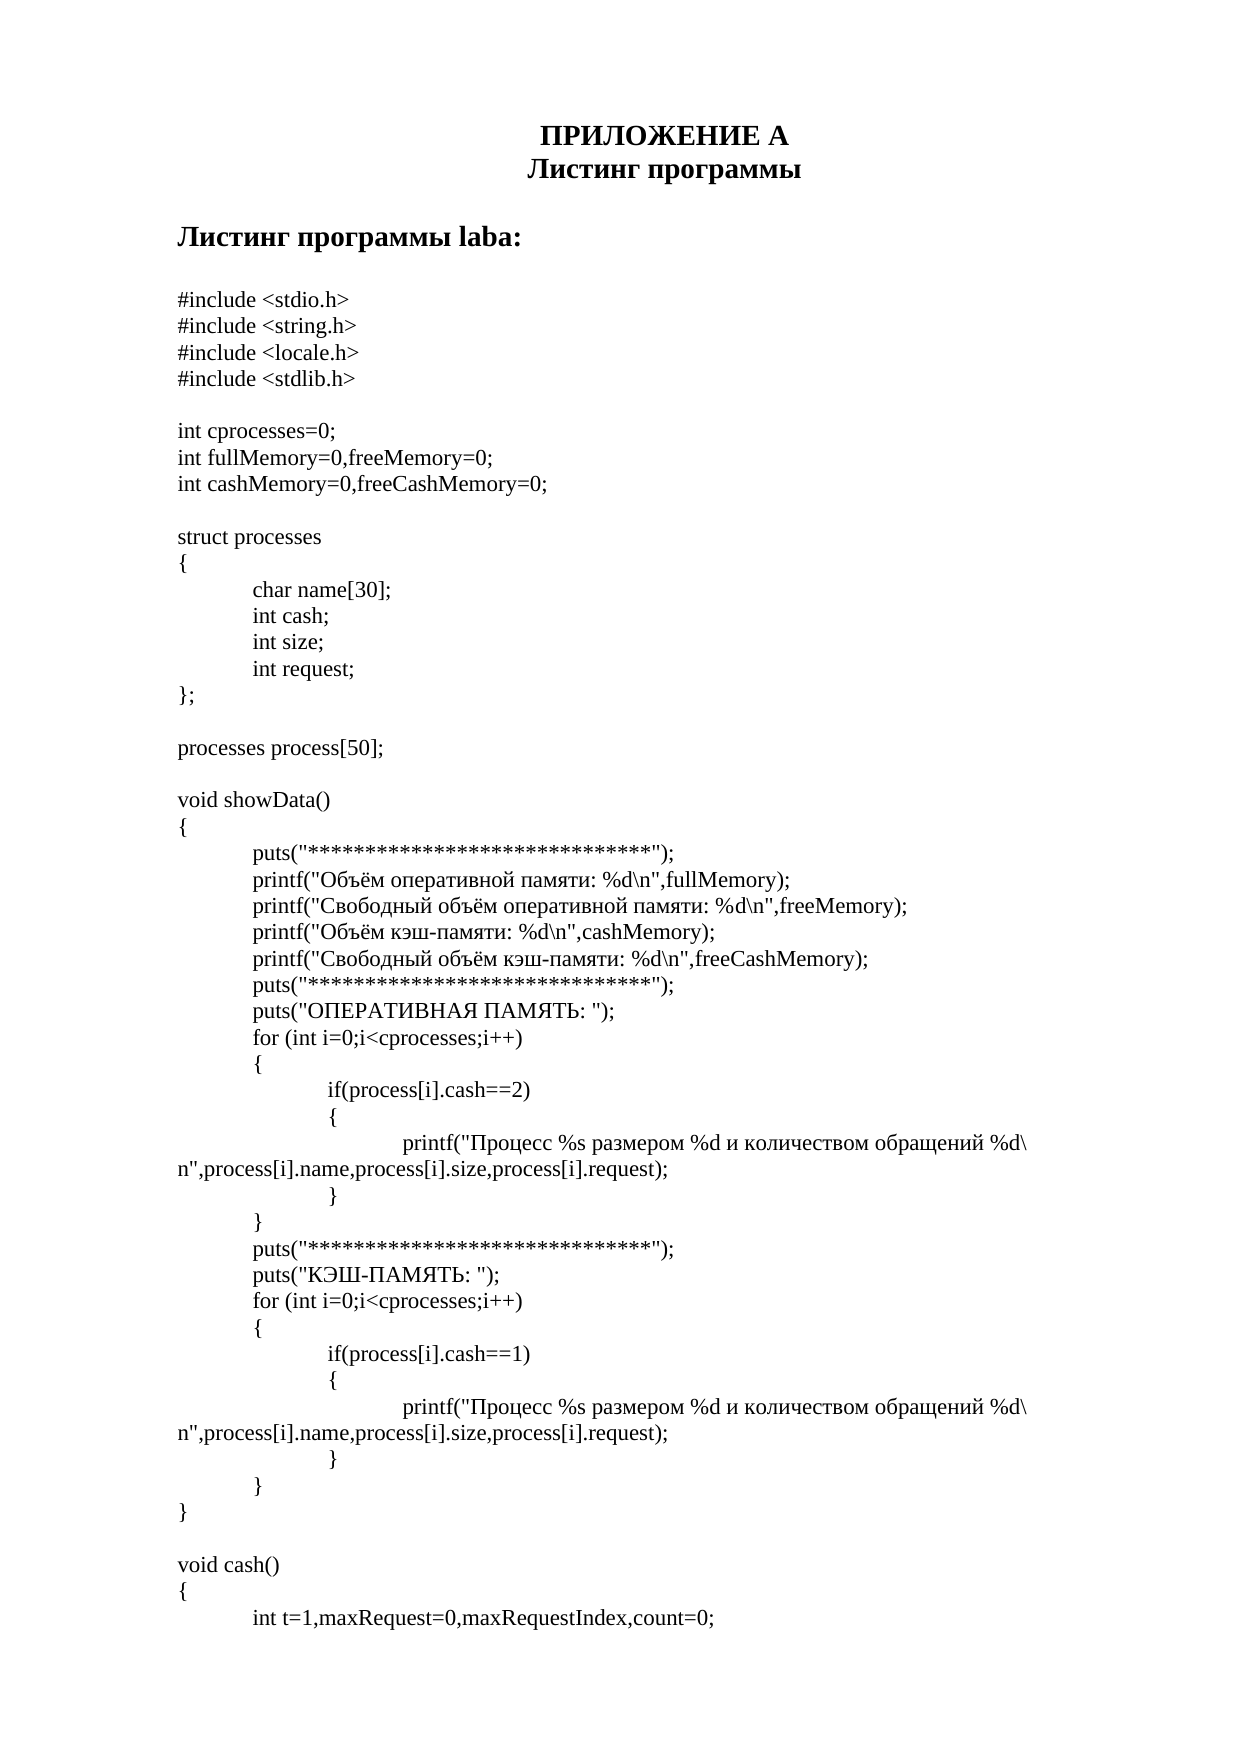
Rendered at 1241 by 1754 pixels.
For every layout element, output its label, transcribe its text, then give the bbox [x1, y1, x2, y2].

text puts("******************************"); [177, 839, 1152, 866]
text printf("Объём кэш-памяти: %d\n",cashMemory); [177, 918, 1152, 945]
text printf("Объём оперативной памяти: %d\n",fullMemory); [177, 866, 1152, 892]
text processes process[50]; [177, 734, 1152, 760]
text } [177, 1472, 1152, 1498]
text int request; [177, 655, 1152, 681]
text if(process[i].cash==1) [177, 1340, 1152, 1366]
text }; [177, 681, 1152, 707]
text int cashMemory=0,freeCashMemory=0; [177, 470, 1152, 497]
text #include <stdio.h> [177, 286, 1152, 312]
text if(process[i].cash==2) [177, 1076, 1152, 1103]
text char name[30]; [177, 576, 1152, 602]
text { [177, 1366, 1152, 1393]
text printf("Процесс %s размером %d и количеством обращений %d\n",process[i].name,process[i].size,process[i].request); [177, 1393, 1152, 1445]
text } [177, 1182, 1152, 1208]
text printf("Процесс %s размером %d и количеством обращений %d\n",process[i].name,process[i].size,process[i].request); [177, 1129, 1152, 1182]
text int t=1,maxRequest=0,maxRequestIndex,count=0; [177, 1603, 1152, 1630]
text printf("Свободный объём кэш-памяти: %d\n",freeCashMemory); [177, 945, 1152, 971]
text } [177, 1445, 1152, 1472]
text void cash() [177, 1551, 1152, 1577]
text int size; [177, 628, 1152, 655]
text } [177, 1498, 1152, 1524]
text int cprocesses=0; [177, 418, 1152, 444]
text { [177, 1050, 1152, 1076]
text void showData() [177, 787, 1152, 813]
text puts("ОПЕРАТИВНАЯ ПАМЯТЬ: "); [177, 997, 1152, 1024]
text #include <stdlib.h> [177, 365, 1152, 391]
text printf("Свободный объём оперативной памяти: %d\n",freeMemory); [177, 892, 1152, 918]
text int fullMemory=0,freeMemory=0; [177, 444, 1152, 470]
text { [177, 1577, 1152, 1603]
text ПРИЛОЖЕНИЕ А [177, 118, 1152, 152]
text Листинг программы [177, 152, 1152, 185]
text Листинг программы laba: [177, 219, 1152, 252]
text puts("КЭШ-ПАМЯТЬ: "); [177, 1261, 1152, 1287]
text { [177, 549, 1152, 576]
text puts("******************************"); [177, 971, 1152, 997]
text for (int i=0;i<cprocesses;i++) [177, 1024, 1152, 1050]
text #include <locale.h> [177, 338, 1152, 365]
text } [177, 1208, 1152, 1234]
text { [177, 1314, 1152, 1340]
text { [177, 813, 1152, 839]
text int cash; [177, 602, 1152, 628]
text for (int i=0;i<cprocesses;i++) [177, 1287, 1152, 1314]
text { [177, 1103, 1152, 1129]
text puts("******************************"); [177, 1234, 1152, 1261]
text struct processes [177, 523, 1152, 549]
text #include <string.h> [177, 312, 1152, 338]
